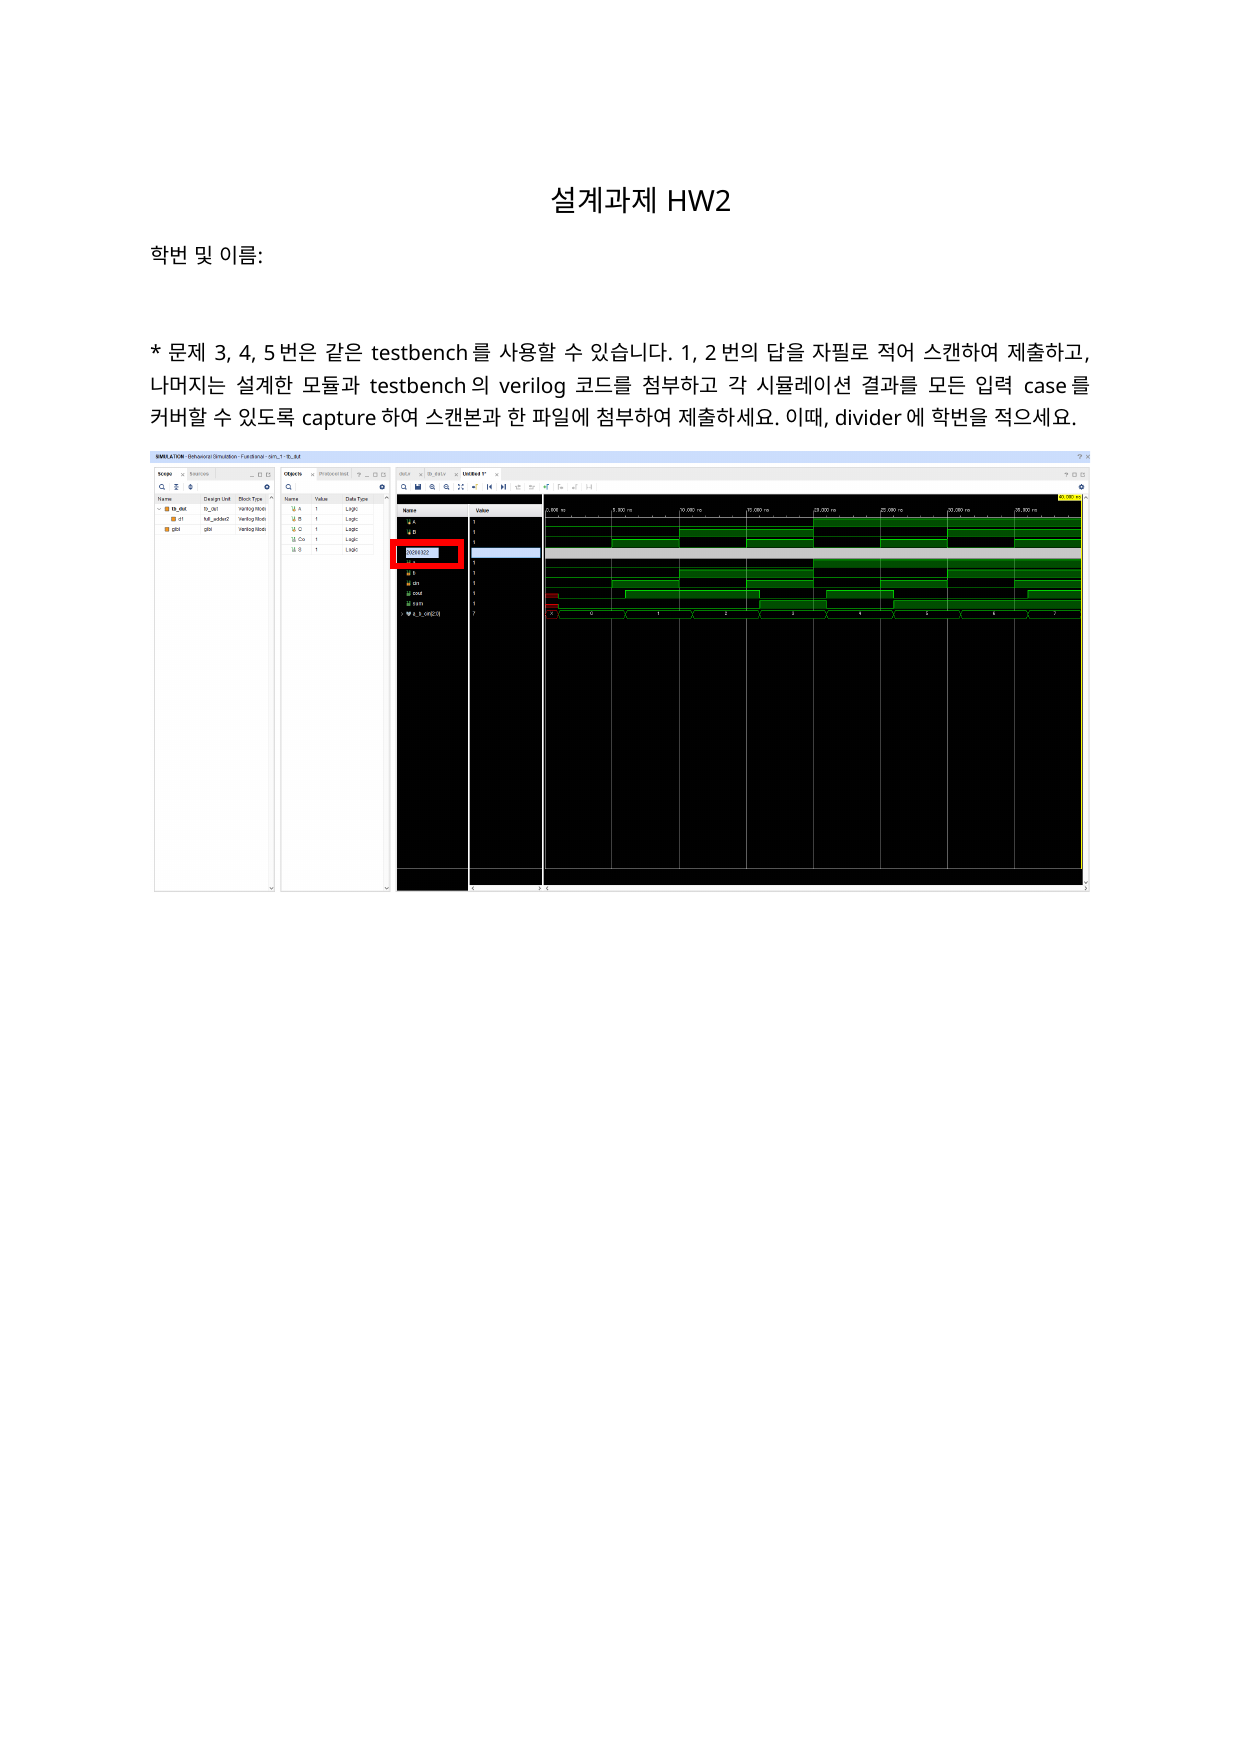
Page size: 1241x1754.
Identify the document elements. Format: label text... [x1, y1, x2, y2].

text 학번 및 이름: [150, 239, 1090, 270]
text 설계과제 HW2 [192, 177, 1090, 219]
picture [150, 451, 1091, 893]
text * 문제 3, 4, 5번은 같은 testbench를 사용할 수 있습니다. 1, 2번의 답을 자필로 적어 스캔하여 제출하고, 나머지는 설계한 모듈과 testbench의 verilog 코드를 첨부하고 각 시뮬레이션 결과를 모든 입력 case를 커버할 수 있도록 capture하여 스캔본과 한 파일에 첨부하여 제출하세요. 이때, divider에 학번을 적으세요. [150, 336, 1090, 432]
